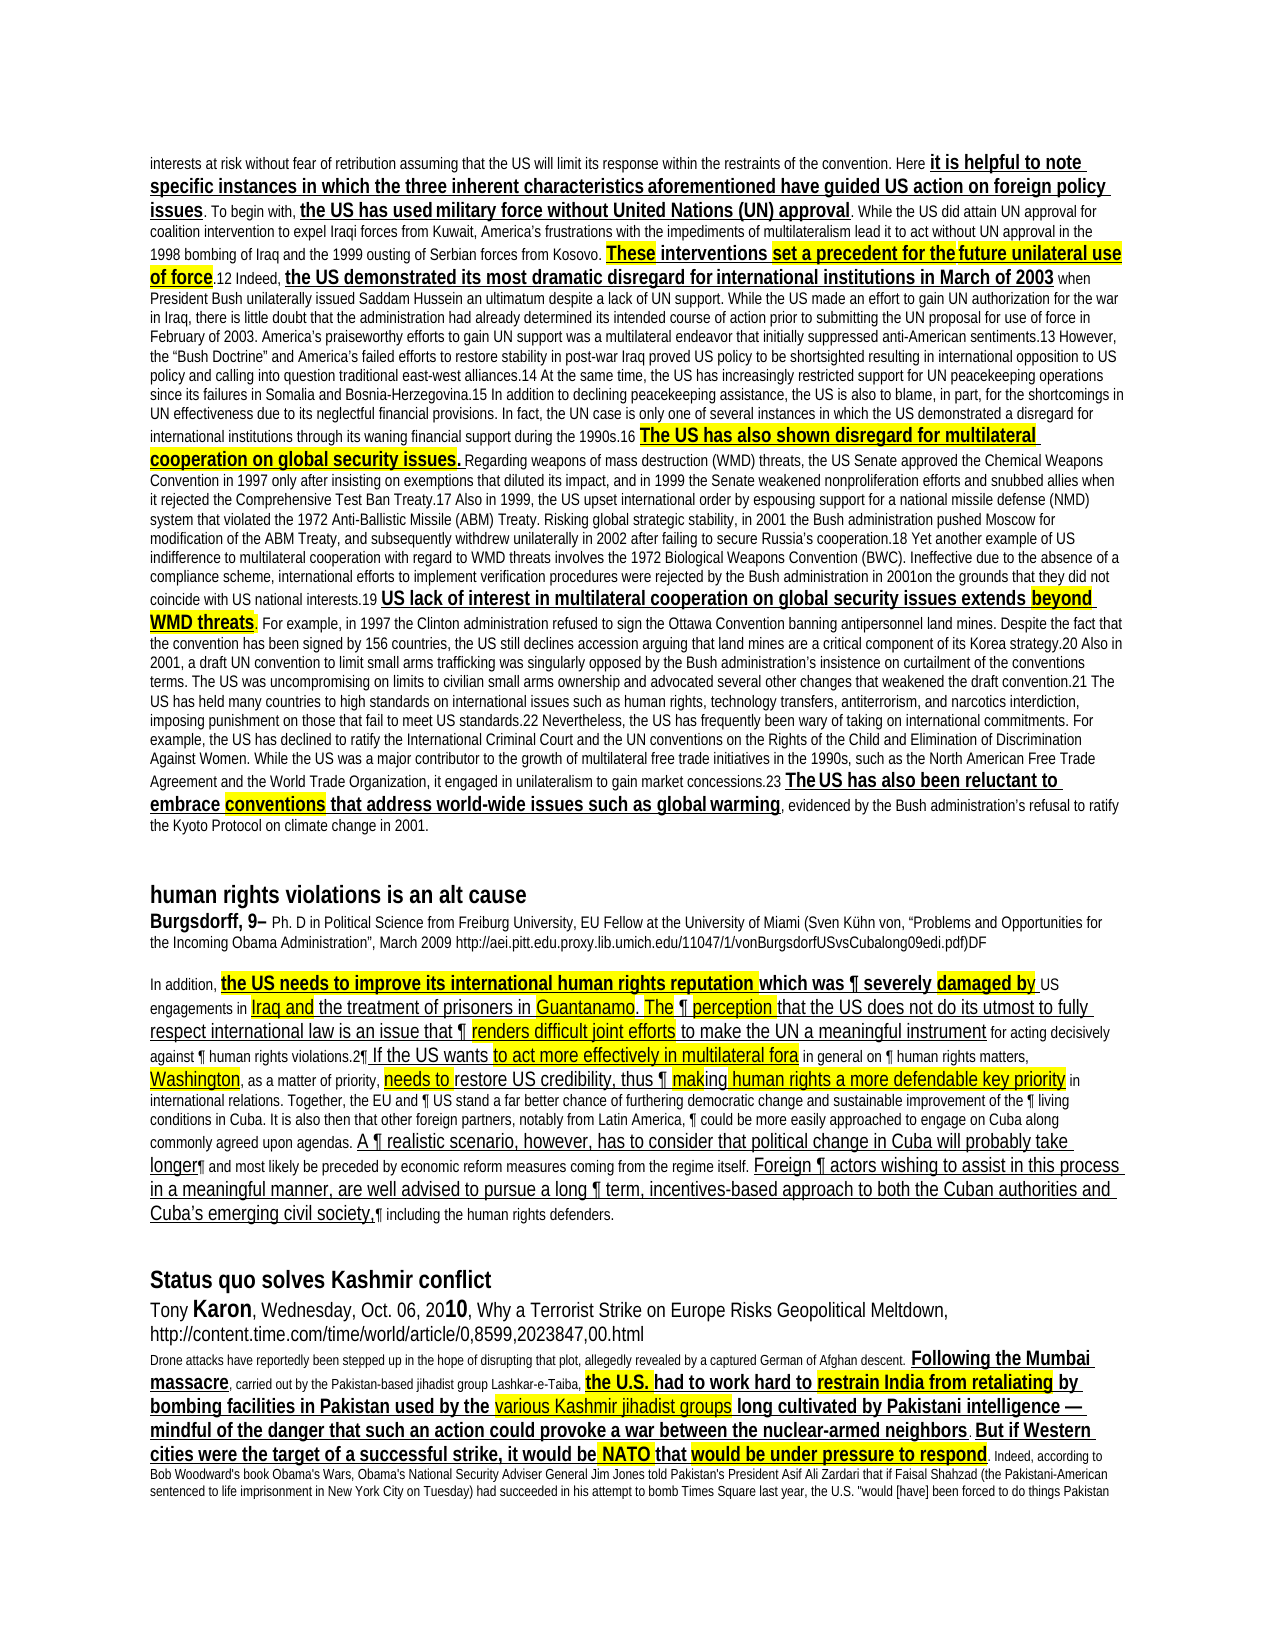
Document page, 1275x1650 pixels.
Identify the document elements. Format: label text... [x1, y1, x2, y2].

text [150, 150, 1125, 835]
subtitle Status quo solves Kashmir conflict [150, 1265, 1125, 1293]
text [150, 1346, 1125, 1499]
text Tony Karon, Wednesday, Oct. 06, 2010, Why a Terrorist Strike on Europe Risks Geopolitical Meltdown, http://content.time.com/time/world/article/0,8599,2023847,00.html [150, 1293, 1125, 1346]
subtitle human rights violations is an alt cause [150, 880, 1125, 909]
text Burgsdorff, 9– Ph. D in Political Science from Freiburg University, EU Fellow at the University of Miami (Sven Kühn von, “Problems and Opportunities for the Incoming Obama Administration”, March 2009 http://aei.pitt.edu.proxy.lib.umich.edu/11047/1/vonBurgsdorfUSvsCubalong09edi.pdf)DF [150, 909, 1125, 952]
text In addition, the US needs to improve its international human rights reputation which was ¶ severely damaged by US engagements in Iraq and the treatment of prisoners in Guantanamo. The ¶ perception that the US does not do its utmost to fully respect international law is an issue that ¶ renders difficult joint efforts to make the UN a meaningful instrument for acting decisively against ¶ human rights violations.2¶ If the US wants to act more effectively in multilateral fora in general on ¶ human rights matters, Washington, as a matter of priority, needs to restore US credibility, thus ¶ making human rights a more defendable key priority in international relations. Together, the EU and ¶ US stand a far better chance of furthering democratic change and sustainable improvement of the ¶ living conditions in Cuba. It is also then that other foreign partners, notably from Latin America, ¶ could be more easily approached to engage on Cuba along commonly agreed upon agendas. A ¶ realistic scenario, however, has to consider that political change in Cuba will probably take longer¶ and most likely be preceded by economic reform measures coming from the regime itself. Foreign ¶ actors wishing to assist in this process in a meaningful manner, are well advised to pursue a long ¶ term, incentives-based approach to both the Cuban authorities and Cuba’s emerging civil society,¶ including the human rights defenders. [150, 971, 1125, 1225]
